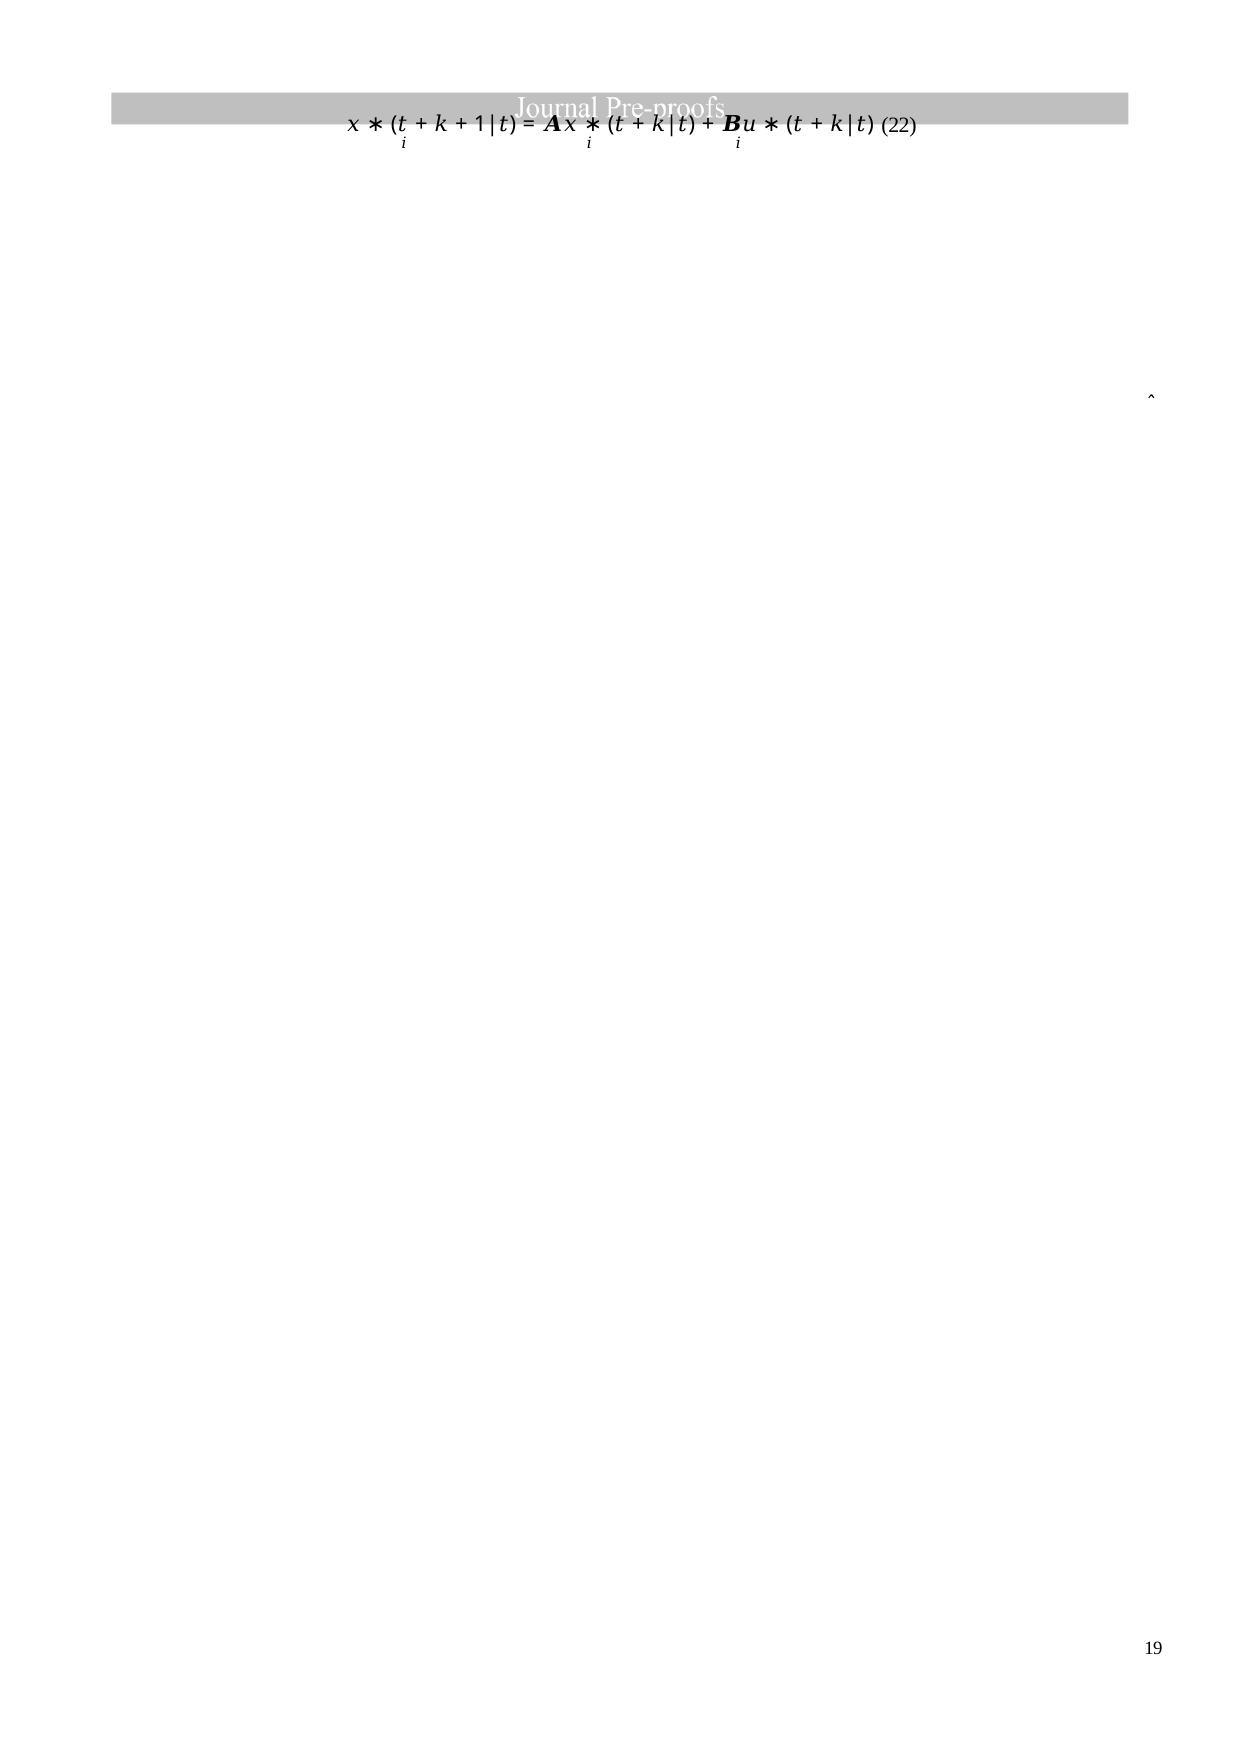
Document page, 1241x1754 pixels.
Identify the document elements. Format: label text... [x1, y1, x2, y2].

text 𝑖 𝑖 𝑖 [401, 135, 1176, 152]
picture [515, 96, 724, 123]
